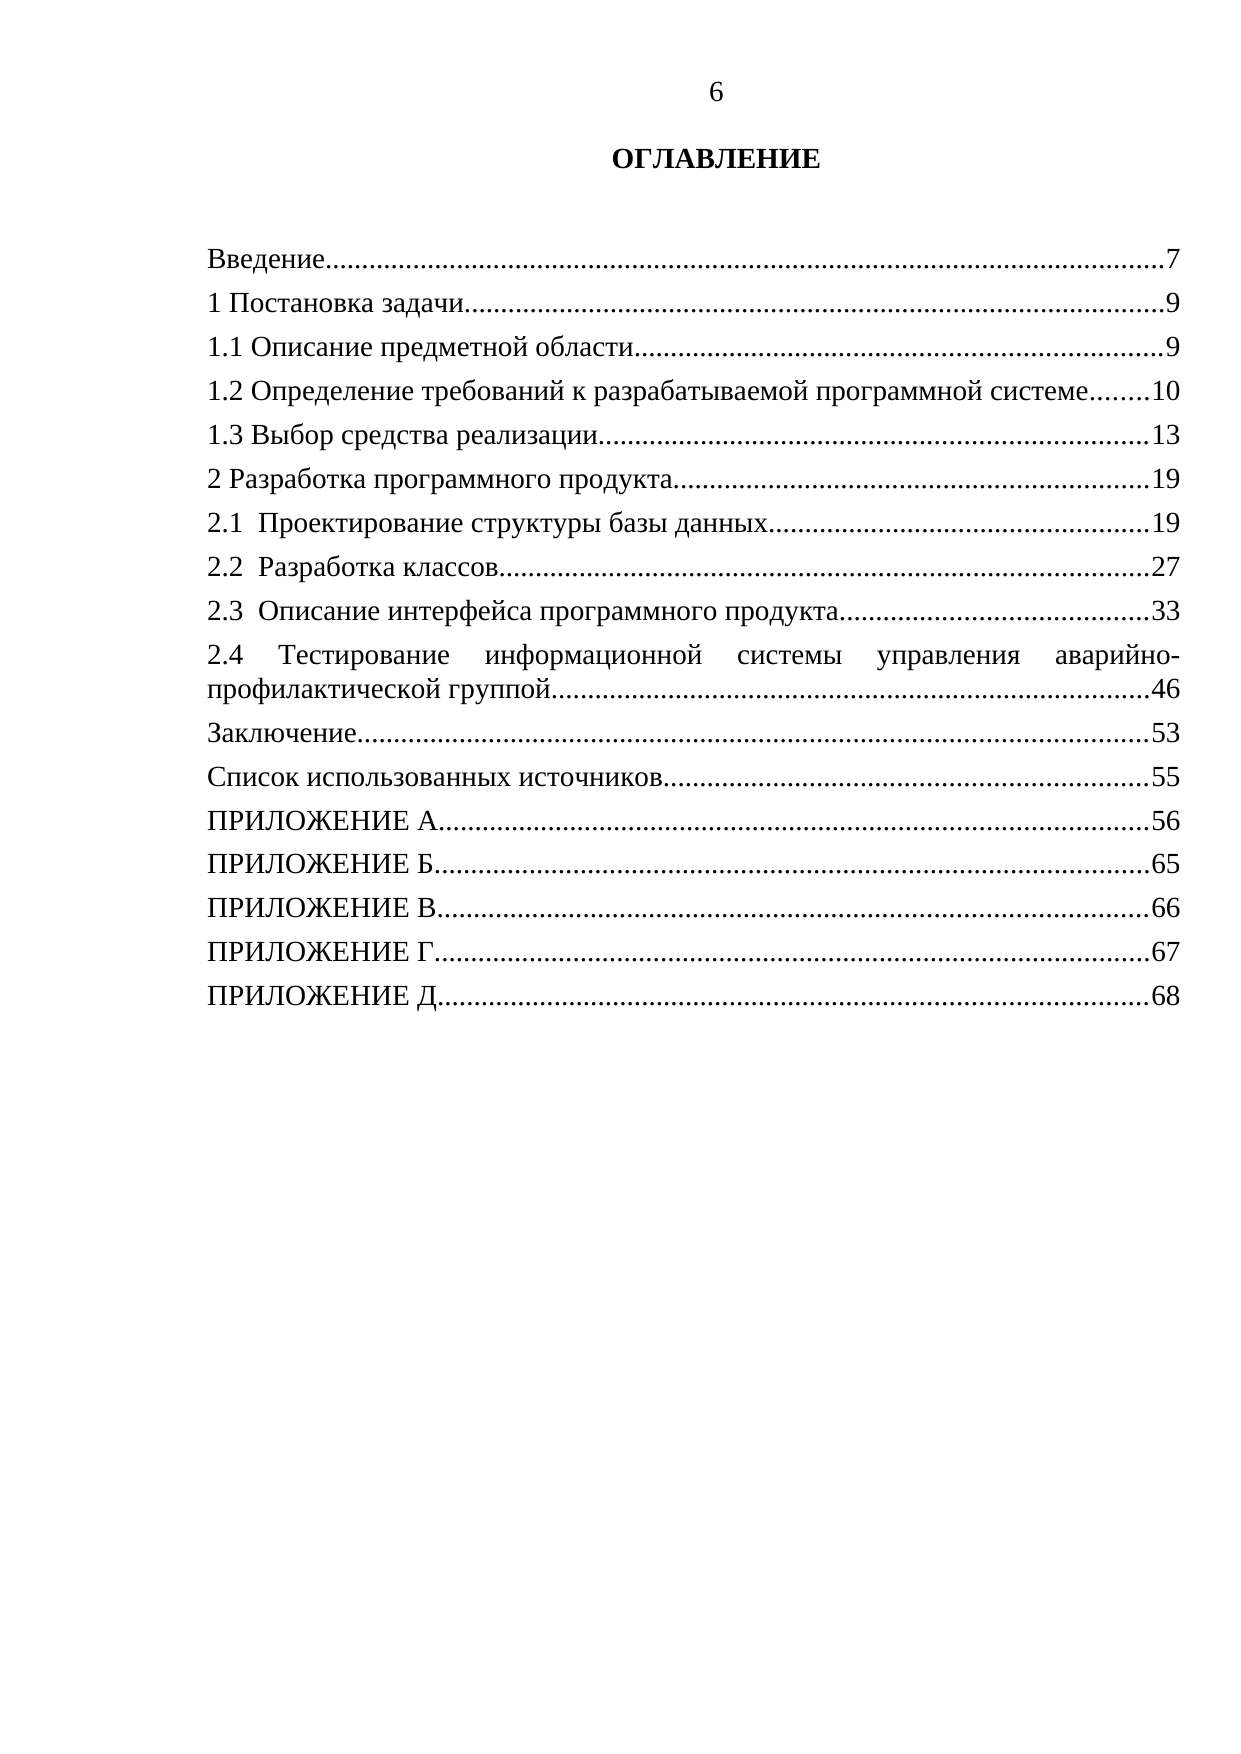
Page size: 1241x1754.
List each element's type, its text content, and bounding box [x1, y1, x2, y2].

text 2.2 Разработка классов 27 [207, 549, 1181, 583]
text 1.3 Выбор средства реализации 13 [207, 417, 1181, 451]
text ПРИЛОЖЕНИЕ Д 68 [207, 978, 1181, 1012]
text 1 Постановка задачи 9 [207, 286, 1181, 319]
text ПРИЛОЖЕНИЕ Г 67 [207, 934, 1181, 968]
text Оглавление [177, 141, 1181, 174]
text 1.2 Определение требований к разрабатываемой программной системе 10 [207, 373, 1181, 407]
text 2 Разработка программного продукта 19 [207, 461, 1181, 495]
text 2.4 Тестирование информационной системы управления аварийно-профилактической группой 46 [207, 637, 1181, 704]
text Заключение 53 [207, 715, 1181, 748]
text ПРИЛОЖЕНИЕ Б 65 [207, 847, 1181, 880]
text ПРИЛОЖЕНИЕ В 66 [207, 891, 1181, 924]
text 2.3 Описание интерфейса программного продукта 33 [207, 593, 1181, 627]
text 1.1 Описание предметной области 9 [207, 329, 1181, 363]
text Список использованных источников 55 [207, 759, 1181, 792]
text Введение 7 [207, 242, 1181, 275]
text ПРИЛОЖЕНИЕ А 56 [207, 803, 1181, 836]
text 2.1 Проектирование структуры базы данных 19 [207, 505, 1181, 539]
